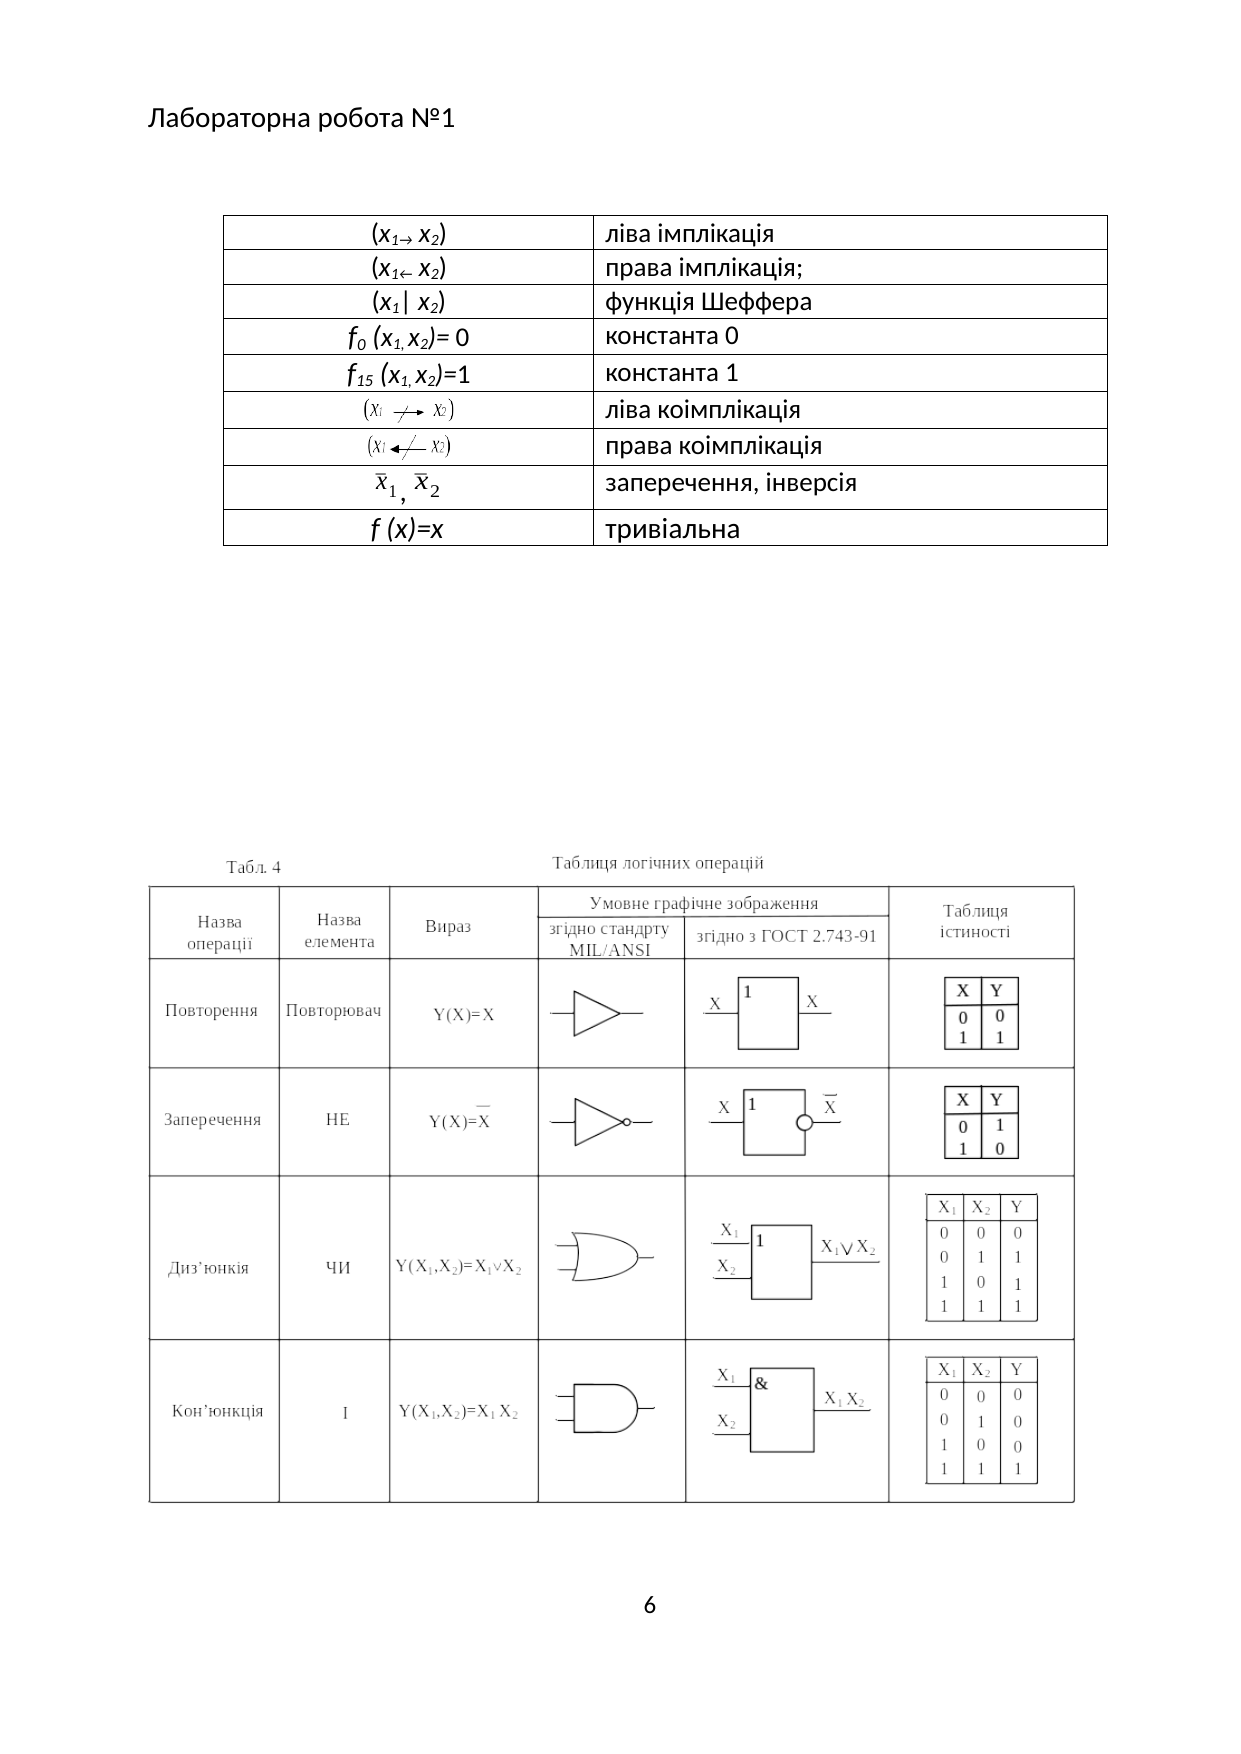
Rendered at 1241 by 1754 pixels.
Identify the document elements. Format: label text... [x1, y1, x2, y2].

table_cell константа 0 [594, 319, 1107, 354]
table_cell [224, 429, 593, 464]
table_cell права імплікація; [594, 250, 1107, 283]
table_cell константа 1 [594, 355, 1107, 391]
table_cell (x1→ x2) [224, 216, 593, 249]
table_cell [224, 392, 593, 427]
table_cell ліва коімплікація [594, 392, 1107, 427]
table_cell f15 (x1, x2)=1 [224, 355, 593, 391]
table_cell тривіальна [594, 510, 1107, 545]
table_cell ліва імплікація [594, 216, 1107, 249]
table_cell f (x)=х [224, 510, 593, 545]
table_cell , [224, 466, 593, 509]
table_cell f0 (x1, x2)= 0 [224, 319, 593, 354]
table_cell (x1| x2) [224, 285, 593, 317]
table_cell права коімплікація [594, 429, 1107, 464]
table_cell заперечення, інверсія [594, 466, 1107, 509]
table_cell функція Шеффера [594, 285, 1107, 317]
table_cell (x1← x2) [224, 250, 593, 283]
